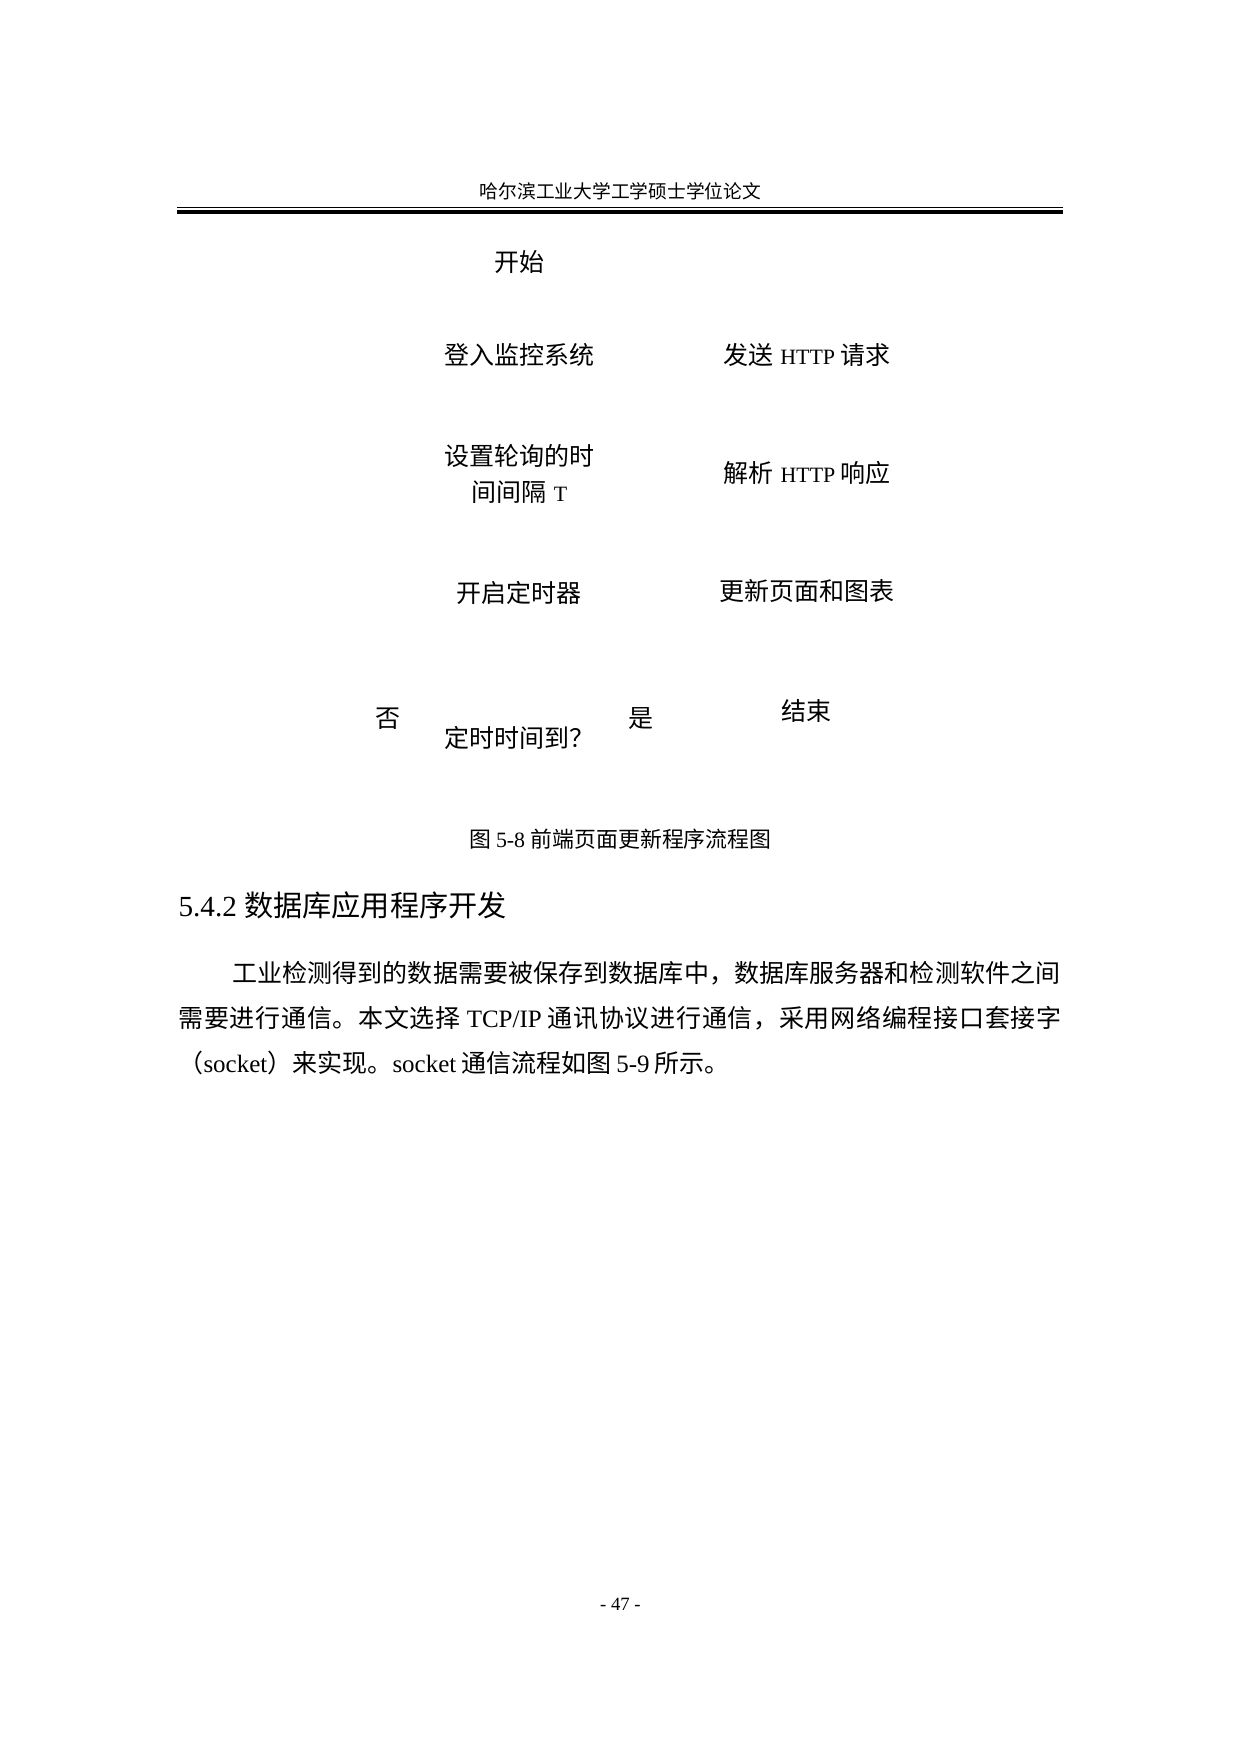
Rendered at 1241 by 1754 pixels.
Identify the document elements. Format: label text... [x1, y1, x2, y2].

text 工业检测得到的数据需要被保存到数据库中，数据库服务器和检测软件之间需要进行通信。本文选择TCP/IP通讯协议进行通信，采用网络编程接口套接字（socket）来实现。socket通信流程如图5-9所示。 [178, 953, 1062, 1080]
subtitle 5.4.2 数据库应用程序开发 [178, 882, 1062, 924]
text 图 5-8 前端页面更新程序流程图 [178, 822, 1062, 854]
